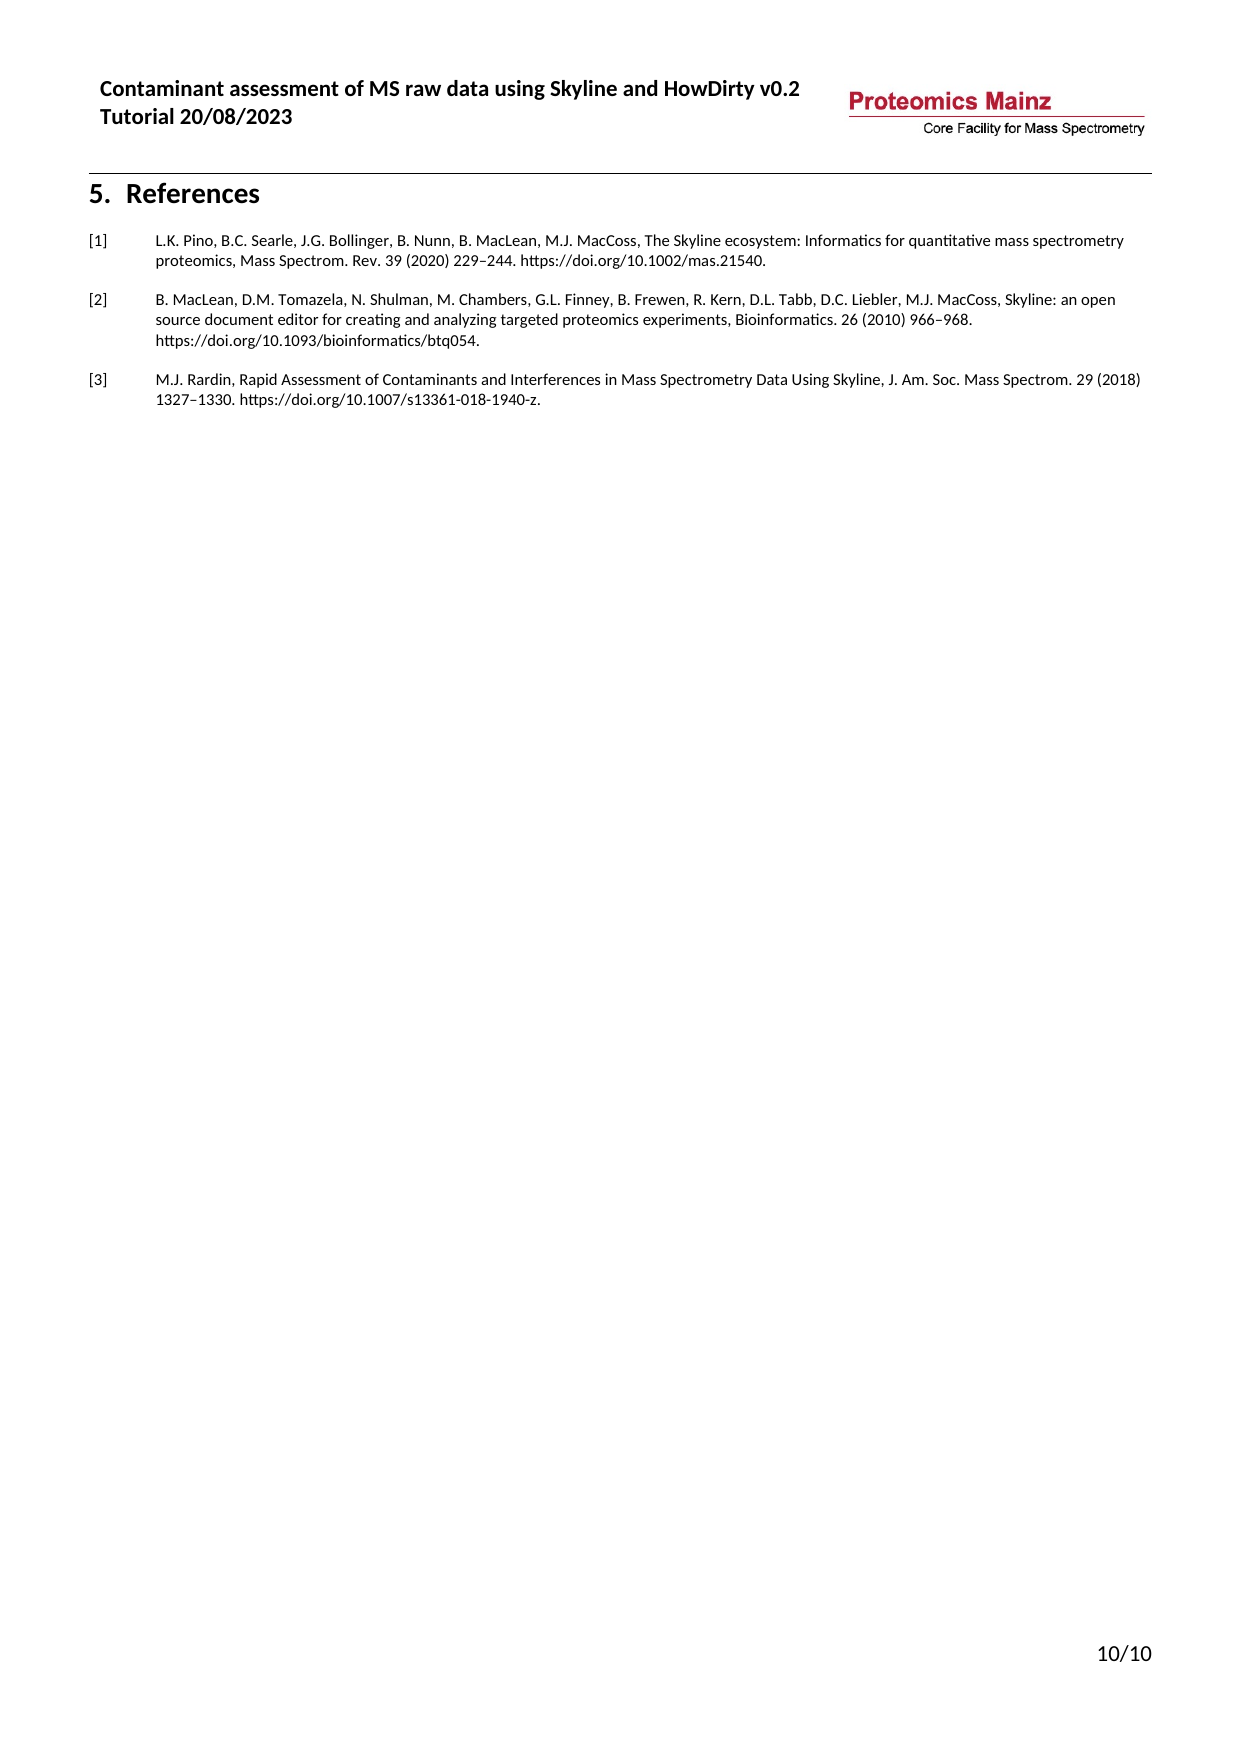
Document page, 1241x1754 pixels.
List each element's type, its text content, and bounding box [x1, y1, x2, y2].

text [1] L.K. Pino, B.C. Searle, J.G. Bollinger, B. Nunn, B. MacLean, M.J. MacCoss, The Skyline ecosystem: Informatics for quantitative mass spectrometry proteomics, Mass Spectrom. Rev. 39 (2020) 229–244. https://doi.org/10.1002/mas.21540. [89, 230, 1152, 271]
text [2] B. MacLean, D.M. Tomazela, N. Shulman, M. Chambers, G.L. Finney, B. Frewen, R. Kern, D.L. Tabb, D.C. Liebler, M.J. MacCoss, Skyline: an open source document editor for creating and analyzing targeted proteomics experiments, Bioinformatics. 26 (2010) 966–968. https://doi.org/10.1093/bioinformatics/btq054. [89, 289, 1152, 350]
text [3] M.J. Rardin, Rapid Assessment of Contaminants and Interferences in Mass Spectrometry Data Using Skyline, J. Am. Soc. Mass Spectrom. 29 (2018) 1327–1330. https://doi.org/10.1007/s13361-018-1940-z. [89, 369, 1152, 410]
picture [844, 84, 1152, 139]
subtitle References [89, 174, 1152, 211]
